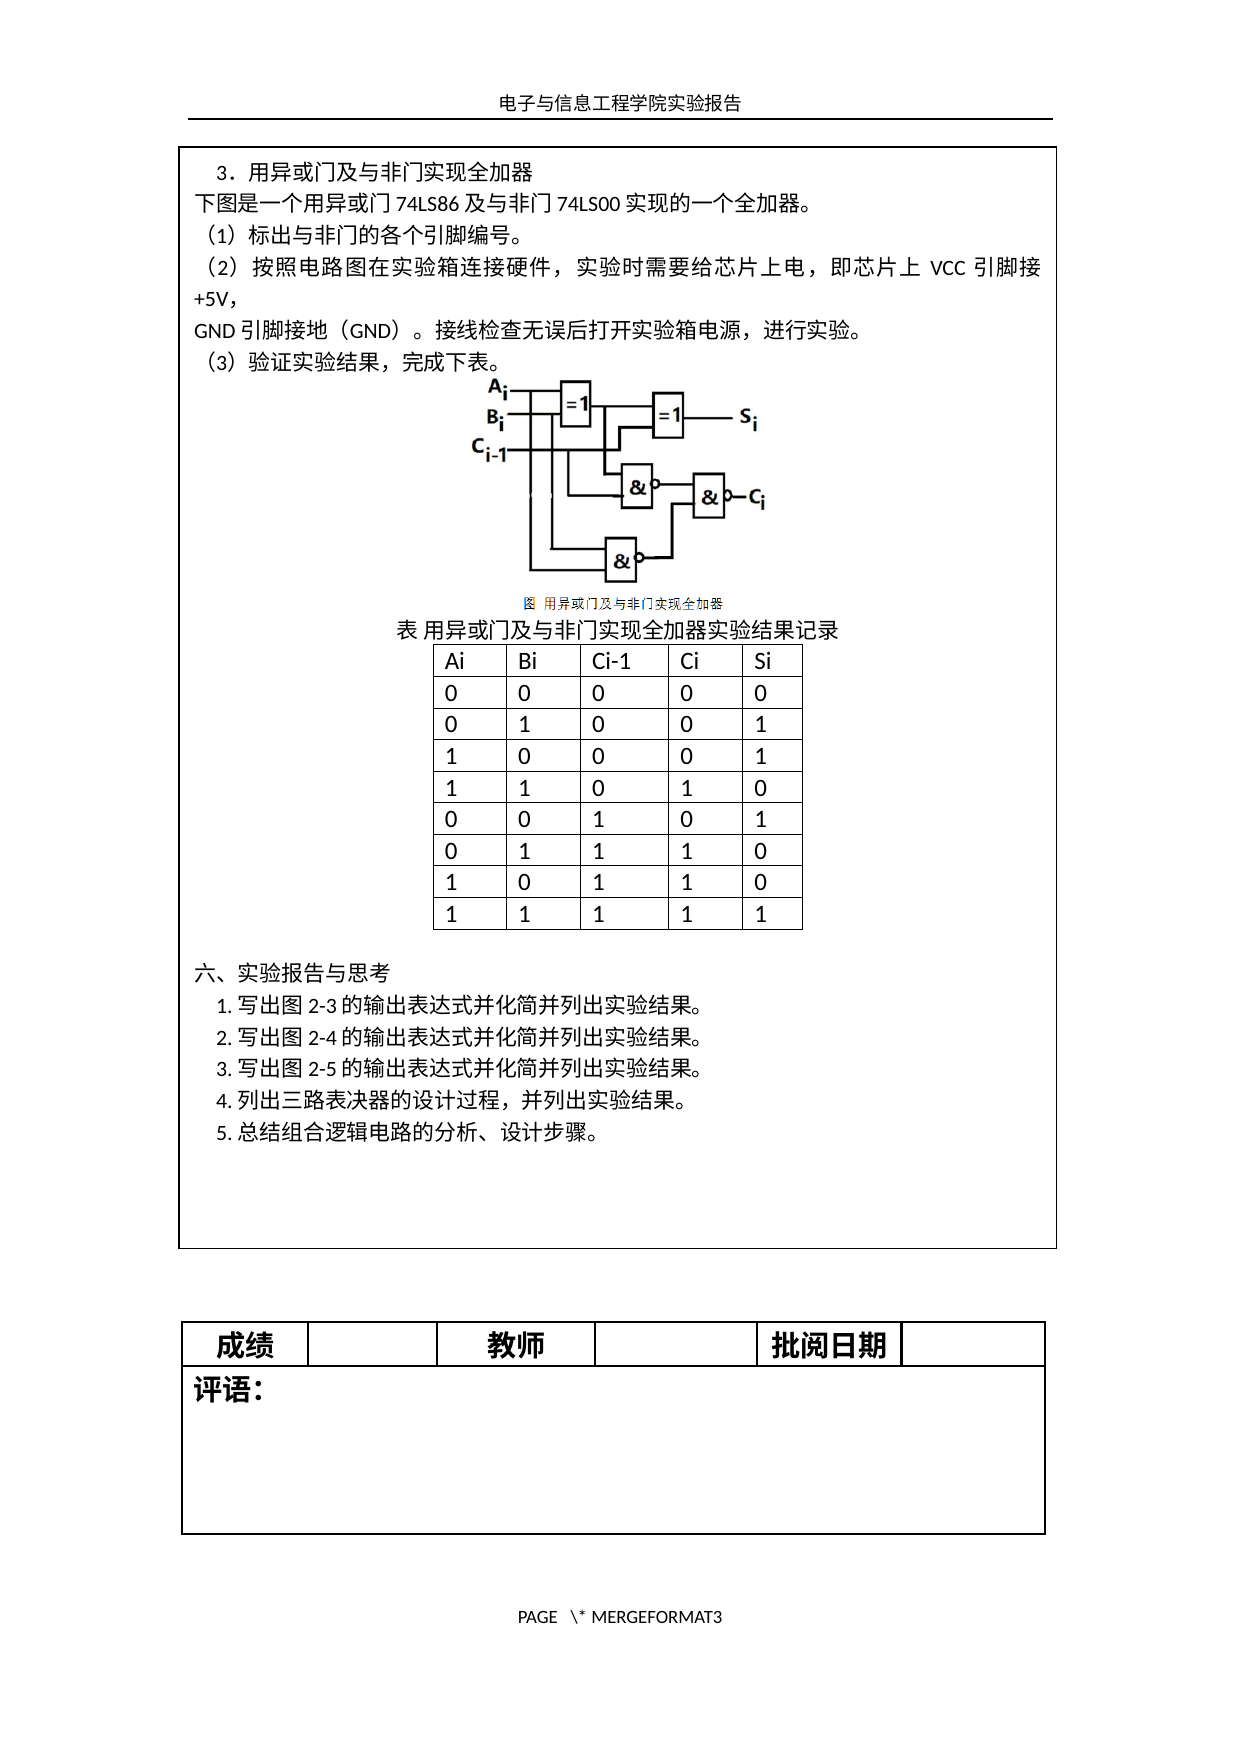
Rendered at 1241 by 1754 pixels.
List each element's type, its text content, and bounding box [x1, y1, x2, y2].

table_header [596, 1323, 756, 1365]
table_header 教师 [438, 1323, 594, 1365]
table_header 批阅日期 [758, 1323, 900, 1365]
table_header [309, 1323, 436, 1365]
table_header 成绩 [183, 1323, 307, 1365]
table_header [903, 1323, 1044, 1365]
picture [450, 376, 785, 613]
table_cell 评语： [183, 1367, 1044, 1533]
